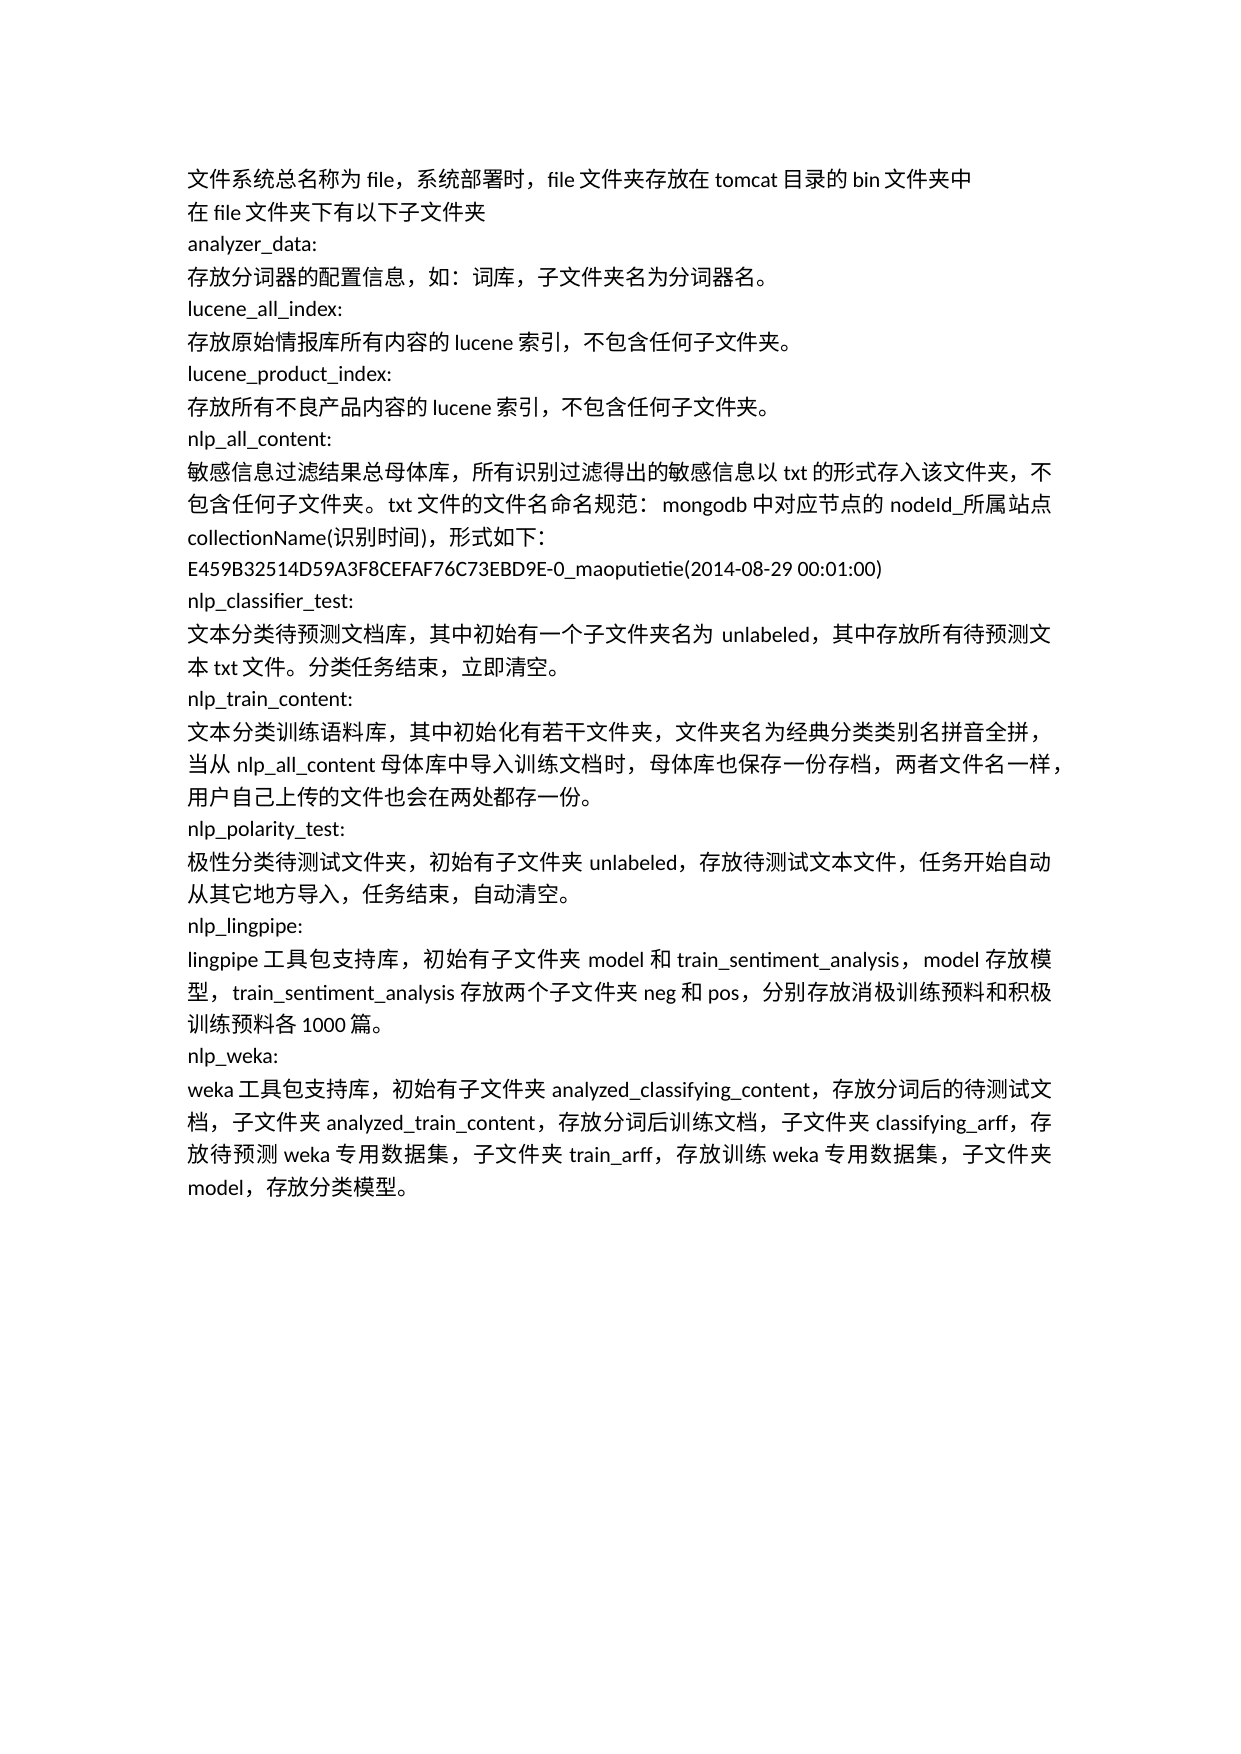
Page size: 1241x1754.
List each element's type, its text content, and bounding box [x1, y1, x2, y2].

text weka工具包支持库，初始有子文件夹analyzed_classifying_content，存放分词后的待测试文档，子文件夹analyzed_train_content，存放分词后训练文档，子文件夹classifying_arff，存放待预测weka专用数据集，子文件夹train_arff，存放训练weka专用数据集，子文件夹model，存放分类模型。 [187, 1072, 1053, 1202]
text nlp_train_content: [187, 682, 1053, 714]
text 在file文件夹下有以下子文件夹 [187, 194, 1053, 227]
text nlp_classifier_test: [187, 584, 1053, 617]
text nlp_all_content: [187, 422, 1053, 454]
text 文件系统总名称为file，系统部署时，file文件夹存放在tomcat目录的bin文件夹中 [187, 162, 1053, 194]
text E459B32514D59A3F8CEFAF76C73EBD9E-0_maoputietie(2014-08-29 00:01:00) [187, 552, 1053, 584]
text lingpipe工具包支持库，初始有子文件夹model和train_sentiment_analysis，model存放模型，train_sentiment_analysis存放两个子文件夹neg和pos，分别存放消极训练预料和积极训练预料各1000篇。 [187, 942, 1053, 1039]
text 存放原始情报库所有内容的lucene索引，不包含任何子文件夹。 [187, 324, 1053, 357]
text lucene_all_index: [187, 292, 1053, 324]
text 存放分词器的配置信息，如：词库，子文件夹名为分词器名。 [187, 259, 1053, 292]
text nlp_weka: [187, 1039, 1053, 1072]
text nlp_polarity_test: [187, 812, 1053, 844]
text nlp_lingpipe: [187, 909, 1053, 942]
text 文本分类训练语料库，其中初始化有若干文件夹，文件夹名为经典分类类别名拼音全拼，当从nlp_all_content母体库中导入训练文档时，母体库也保存一份存档，两者文件名一样，用户自己上传的文件也会在两处都存一份。 [187, 714, 1053, 812]
text 存放所有不良产品内容的lucene索引，不包含任何子文件夹。 [187, 389, 1053, 422]
text analyzer_data: [187, 227, 1053, 259]
text 极性分类待测试文件夹，初始有子文件夹unlabeled，存放待测试文本文件，任务开始自动从其它地方导入，任务结束，自动清空。 [187, 844, 1053, 909]
text 文本分类待预测文档库，其中初始有一个子文件夹名为unlabeled，其中存放所有待预测文本txt文件。分类任务结束，立即清空。 [187, 617, 1053, 682]
text lucene_product_index: [187, 357, 1053, 389]
text 敏感信息过滤结果总母体库，所有识别过滤得出的敏感信息以txt的形式存入该文件夹，不包含任何子文件夹。txt文件的文件名命名规范：mongodb中对应节点的nodeId_所属站点collectionName(识别时间)，形式如下： [187, 454, 1053, 552]
